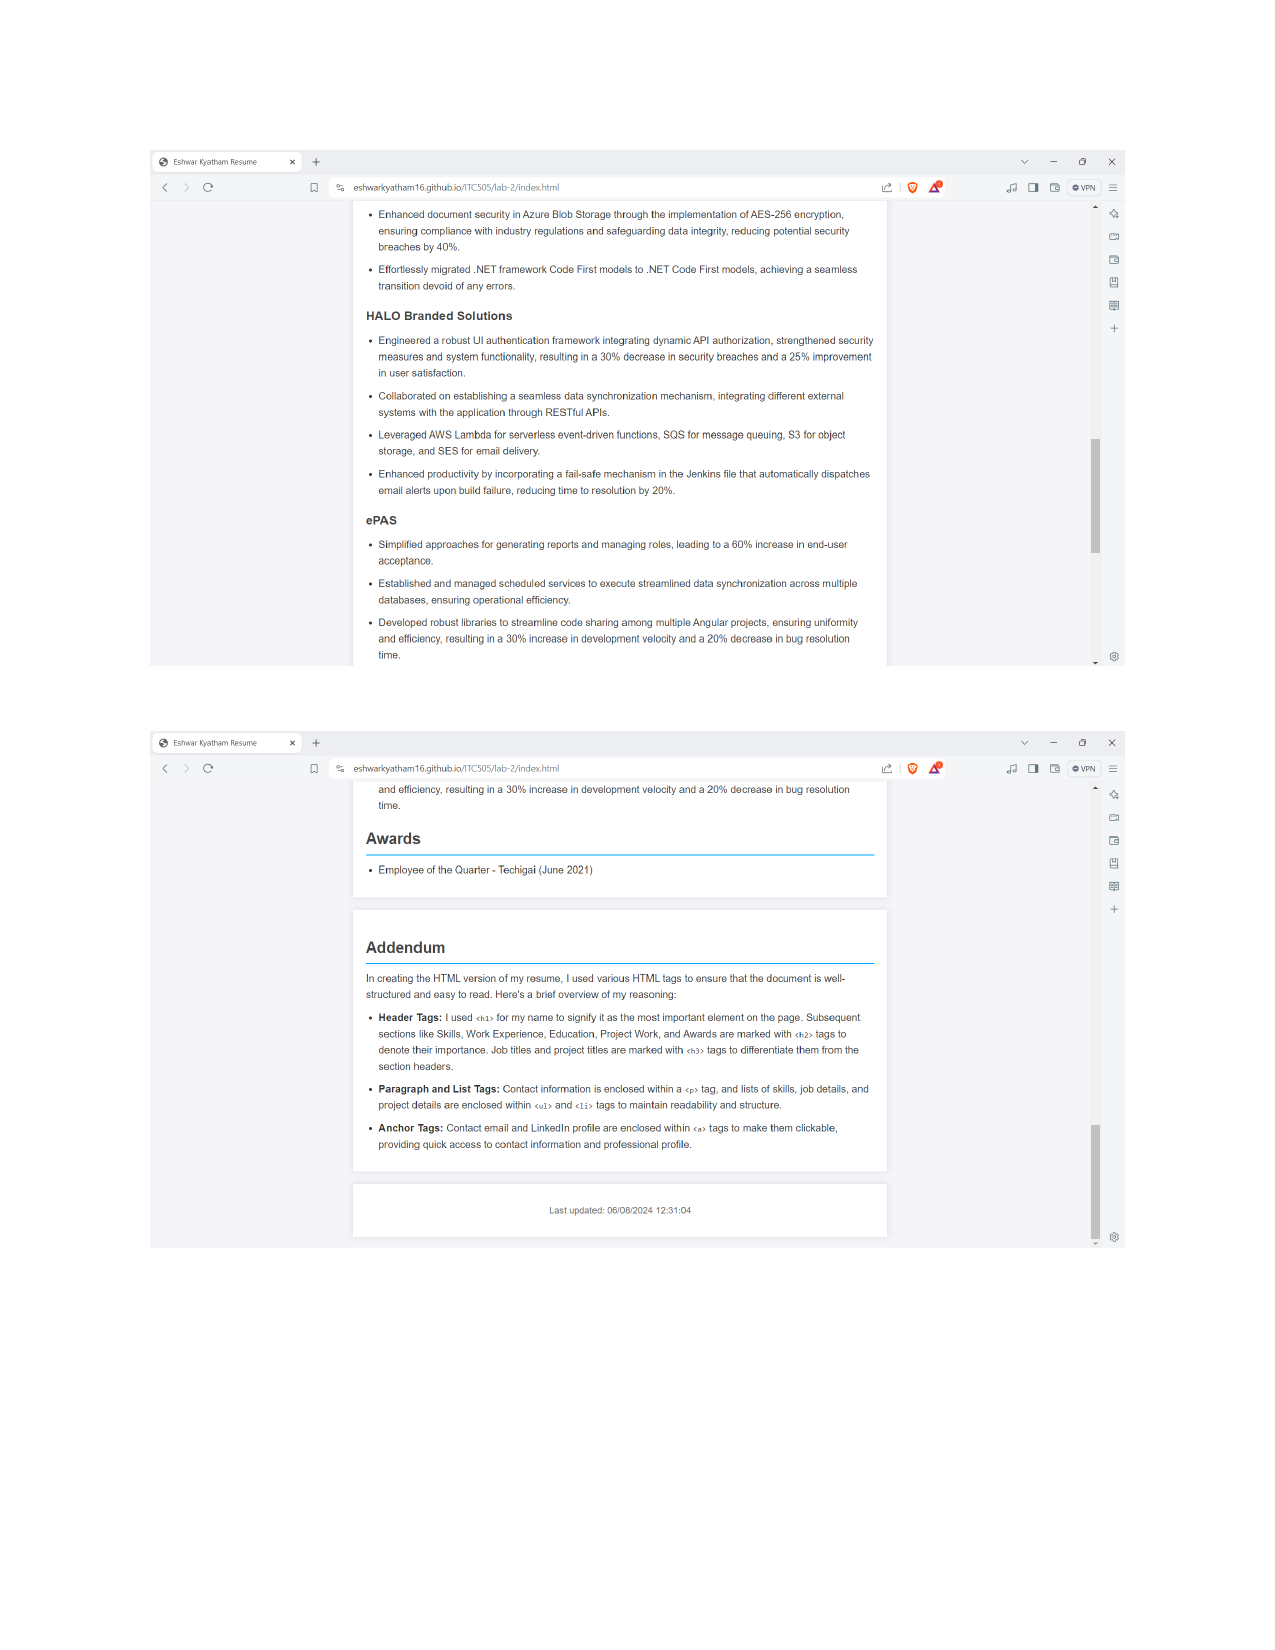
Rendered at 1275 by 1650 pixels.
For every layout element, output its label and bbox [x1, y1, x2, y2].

picture [150, 150, 1125, 666]
picture [150, 731, 1125, 1248]
